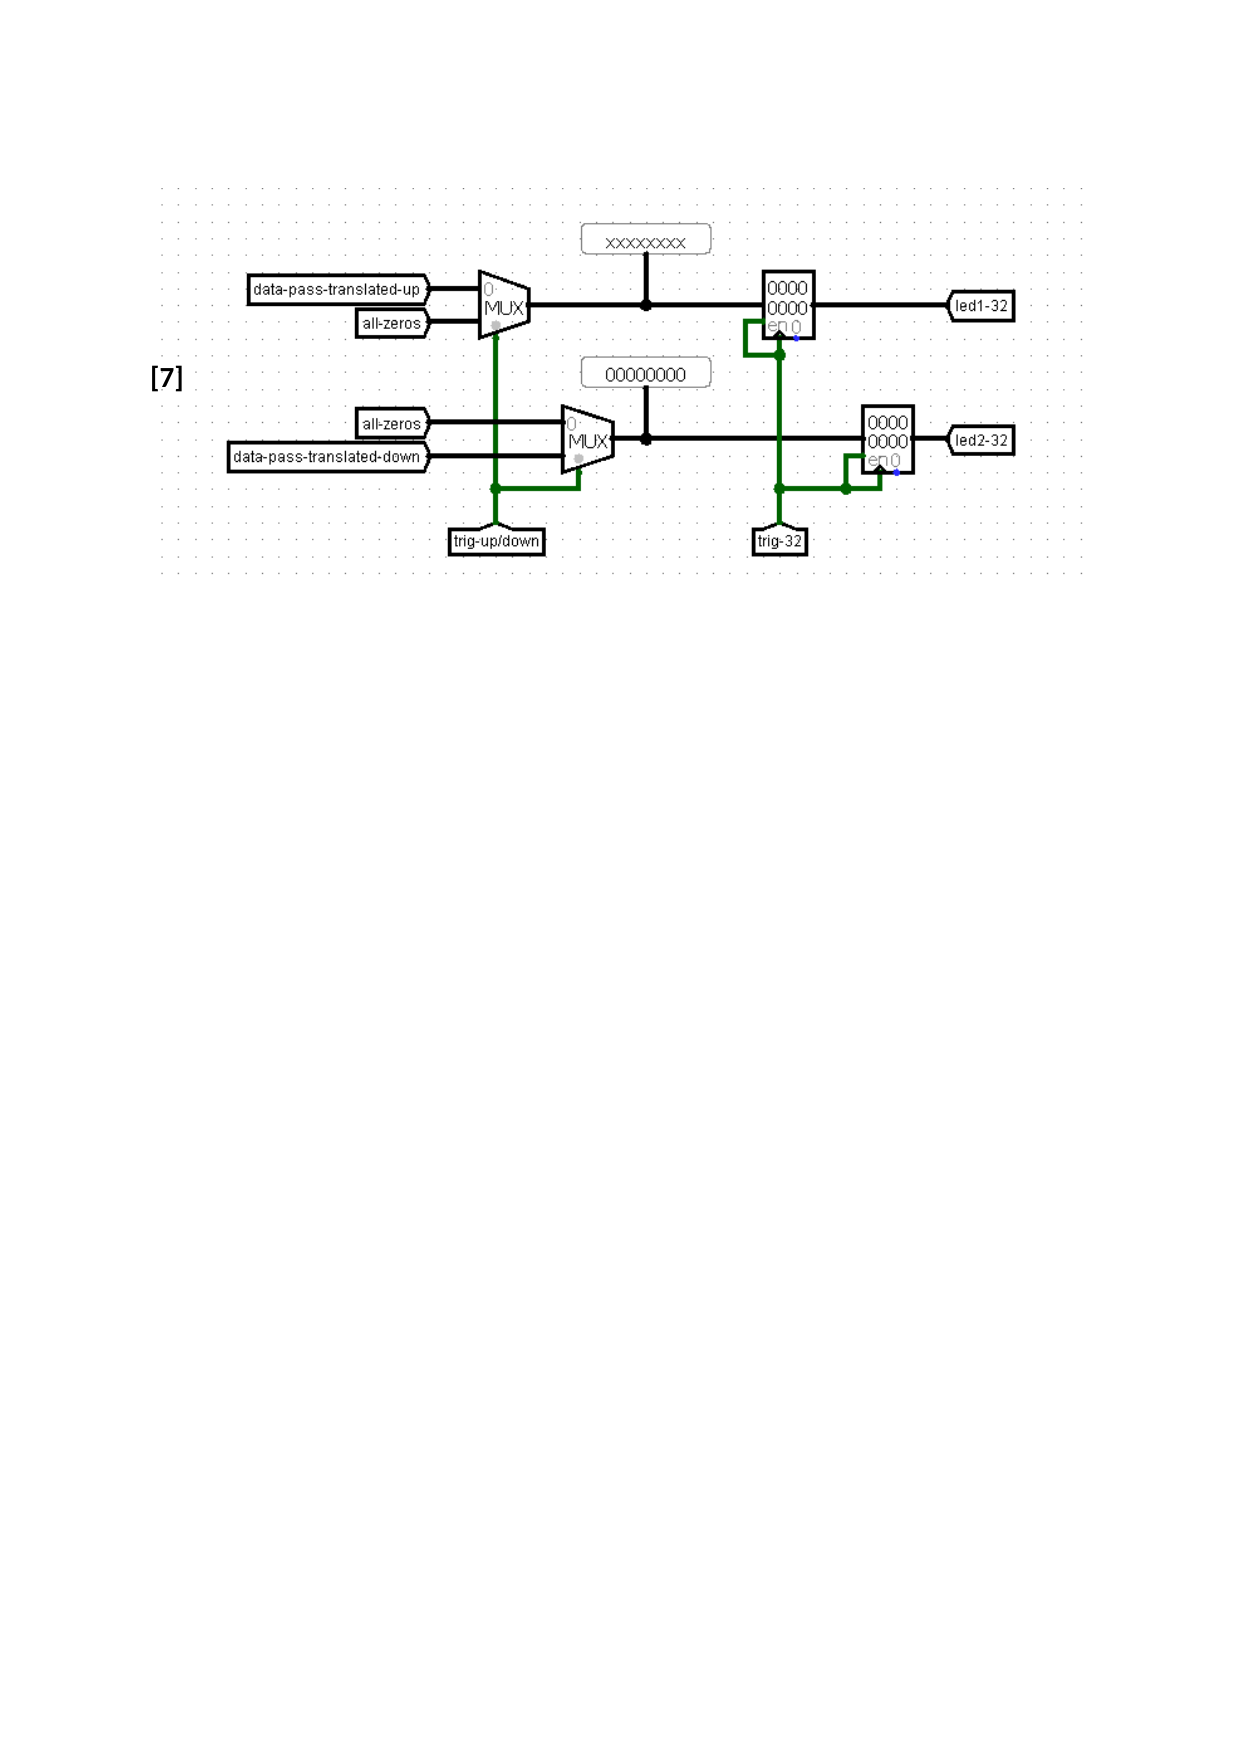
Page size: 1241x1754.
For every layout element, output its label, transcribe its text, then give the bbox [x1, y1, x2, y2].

text [7] [150, 359, 1090, 395]
picture [149, 188, 1091, 583]
